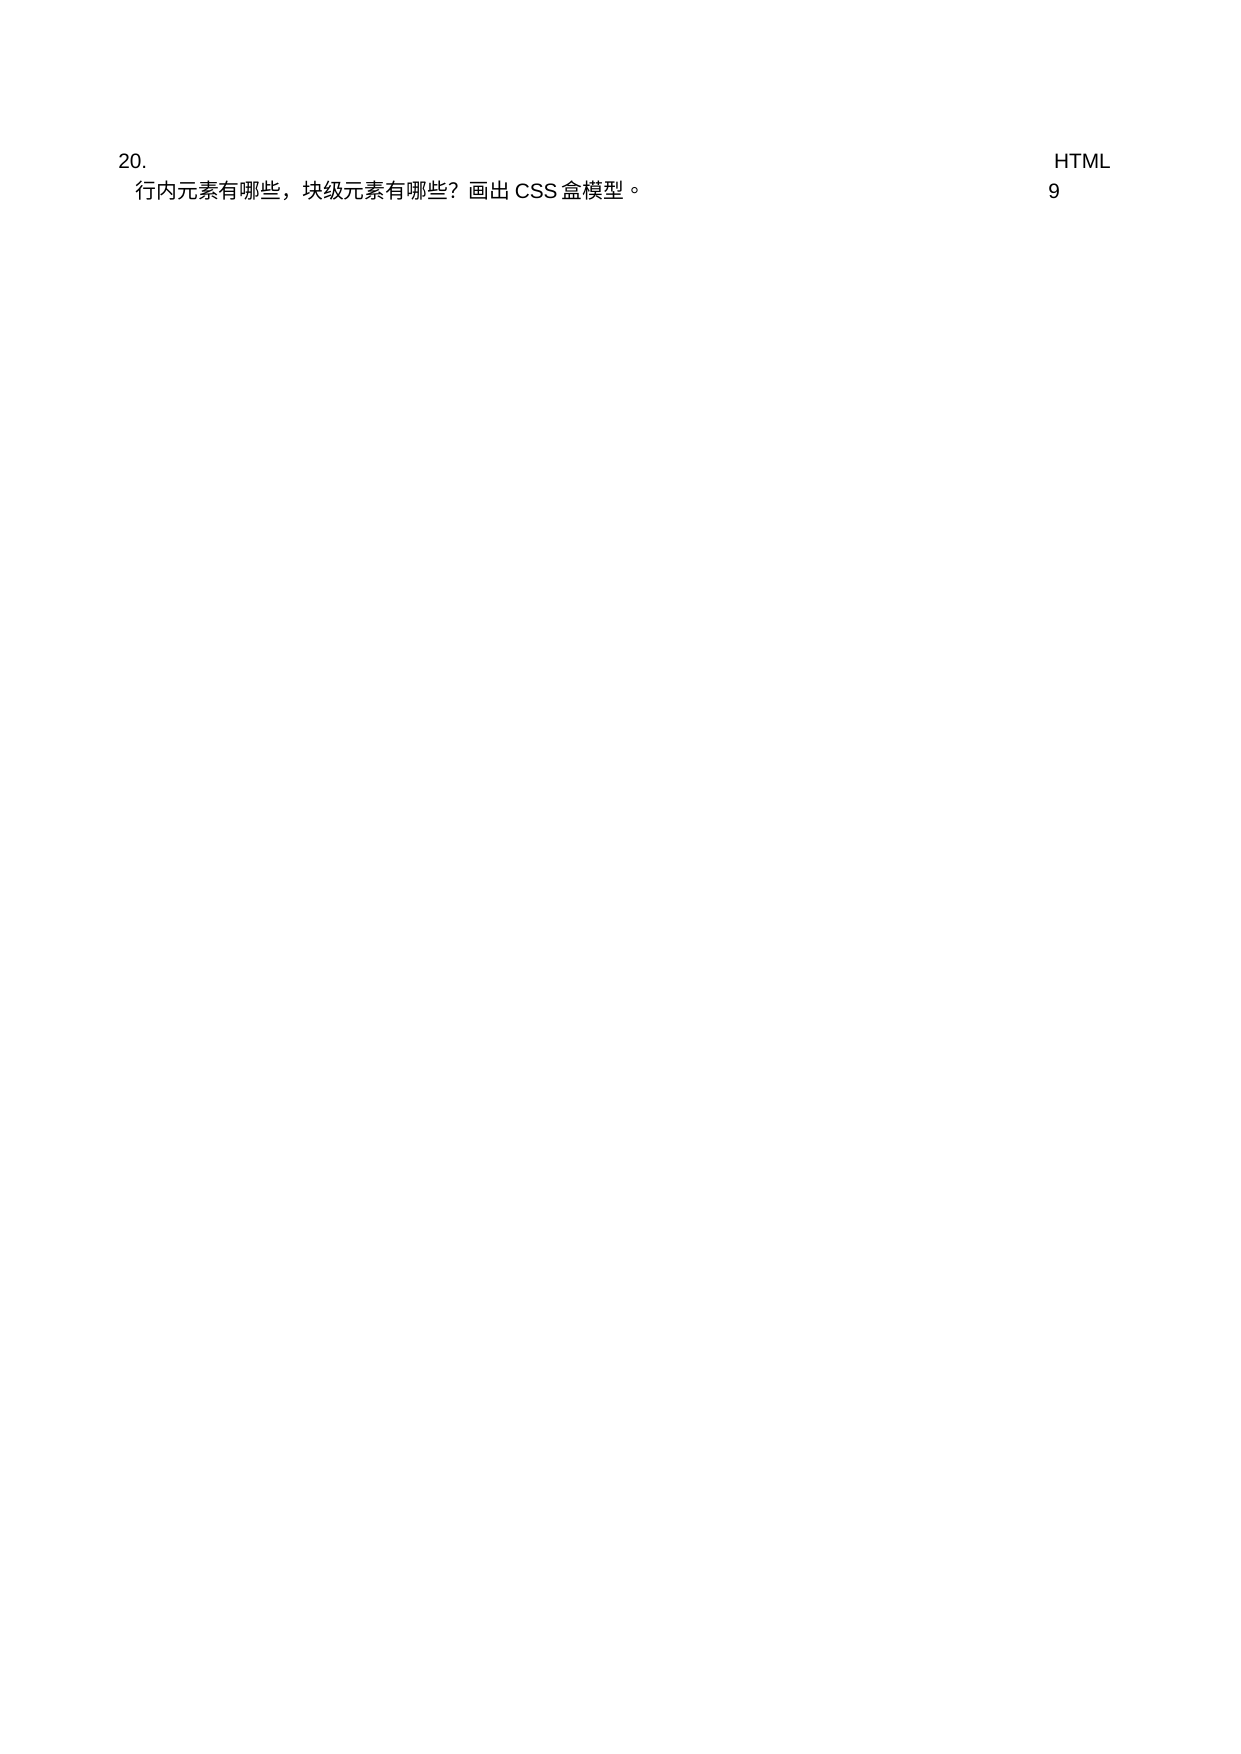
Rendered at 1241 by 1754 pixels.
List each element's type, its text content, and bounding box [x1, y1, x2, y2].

list HTML行内元素有哪些，块级元素有哪些？画出CSS盒模型。 9 [118, 144, 1122, 205]
